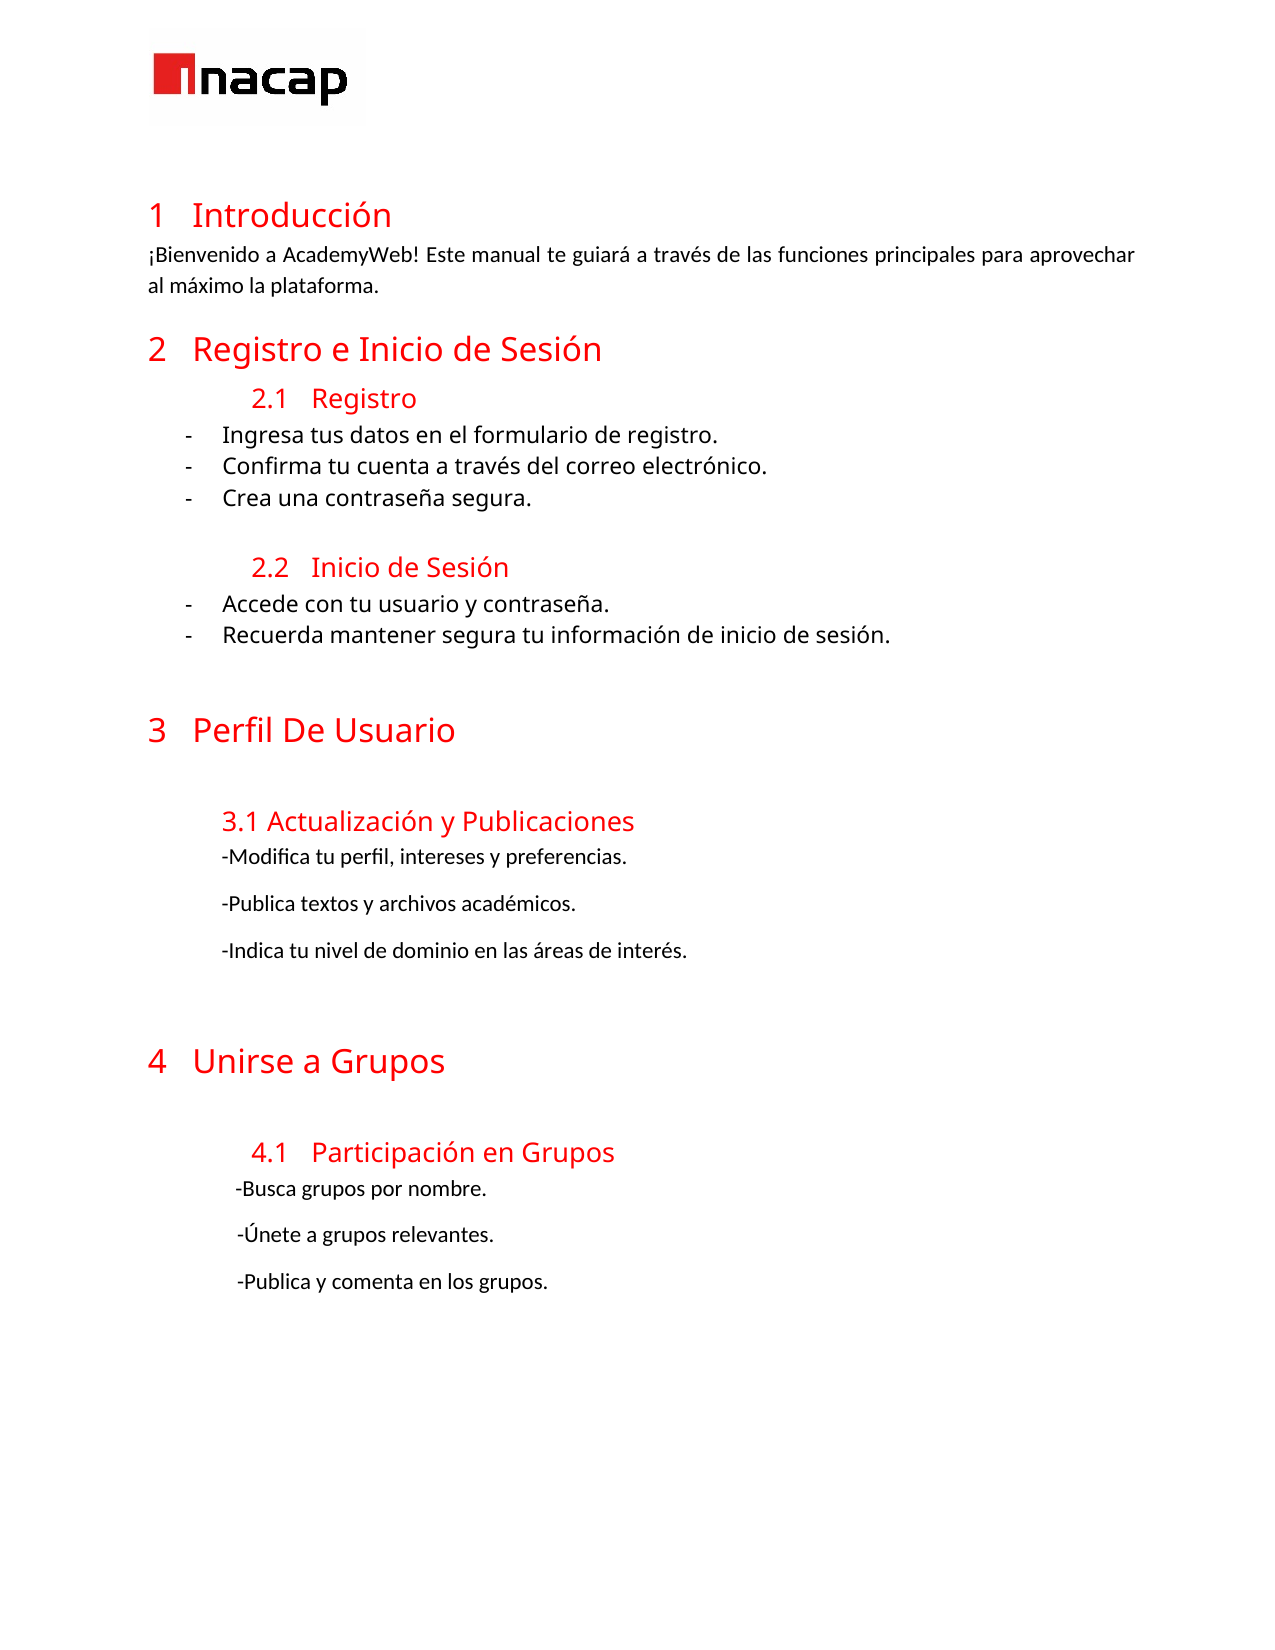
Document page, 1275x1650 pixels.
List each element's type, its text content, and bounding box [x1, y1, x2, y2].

list Accede con tu usuario y contraseña. [185, 588, 1137, 619]
list Confirma tu cuenta a través del correo electrónico. [185, 450, 1137, 481]
subtitle Unirse a Grupos [148, 1038, 1137, 1083]
subtitle Registro e Inicio de Sesión [148, 326, 1137, 371]
text -Publica y comenta en los grupos. [148, 1267, 1137, 1296]
subtitle Perfil De Usuario [148, 707, 1137, 752]
text ¡Bienvenido a AcademyWeb! Este manual te guiará a través de las funciones principales para aprovechar al máximo la plataforma. [148, 241, 1137, 299]
text -Indica tu nivel de dominio en las áreas de interés. [148, 936, 1137, 964]
subtitle Inicio de Sesión [251, 548, 1137, 585]
text -Modifica tu perfil, intereses y preferencias. [148, 842, 1137, 870]
text -Busca grupos por nombre. [148, 1174, 1137, 1202]
subtitle Registro [251, 379, 1137, 416]
list Crea una contraseña segura. [185, 481, 1137, 513]
list Ingresa tus datos en el formulario de registro. [185, 419, 1137, 450]
text -Publica textos y archivos académicos. [148, 889, 1137, 917]
subtitle Participación en Grupos [251, 1134, 1137, 1171]
text -Únete a grupos relevantes. [148, 1221, 1137, 1249]
subtitle 3.1 Actualización y Publicaciones [222, 802, 1137, 839]
subtitle Introducción [148, 192, 1137, 237]
picture [147, 28, 370, 130]
list Recuerda mantener segura tu información de inicio de sesión. [185, 619, 1137, 650]
